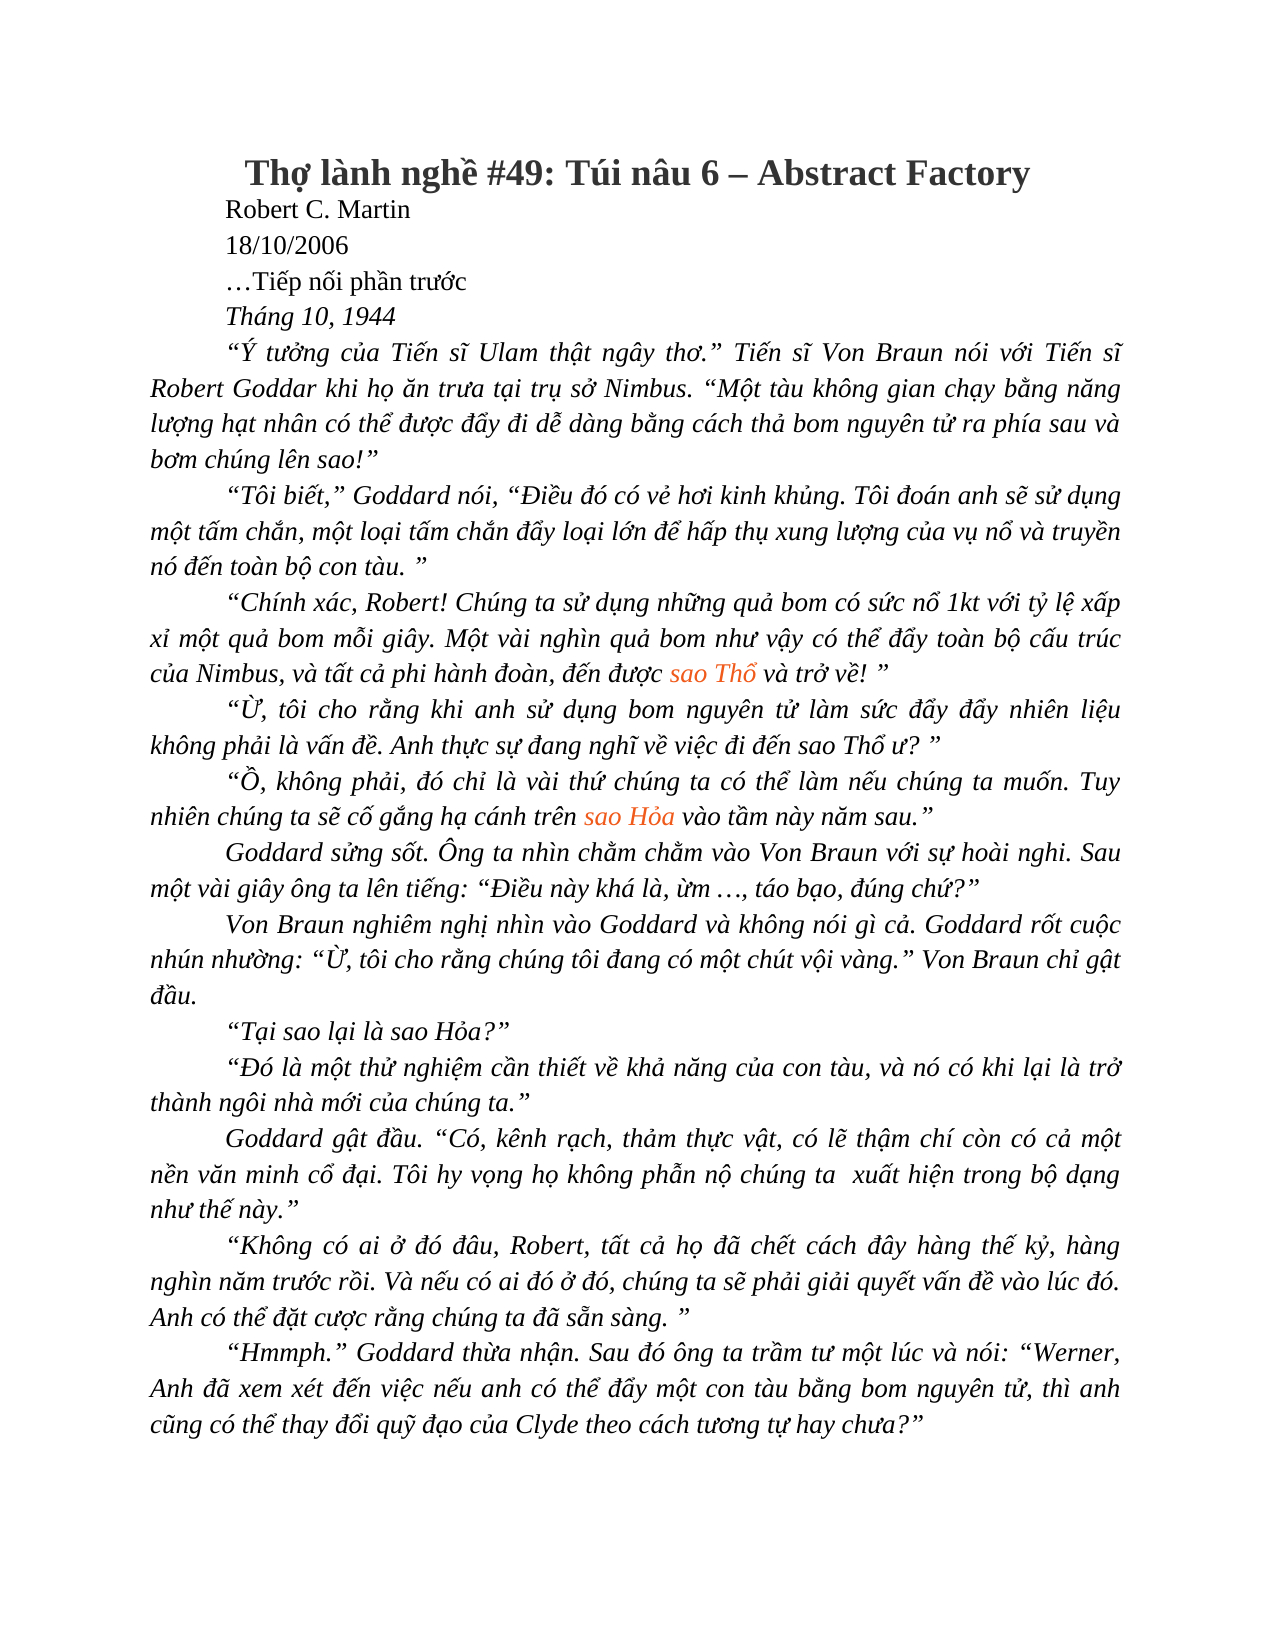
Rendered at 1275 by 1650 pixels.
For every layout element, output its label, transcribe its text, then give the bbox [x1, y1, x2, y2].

text Goddard gật đầu. “Có, kênh rạch, thảm thực vật, có lẽ thậm chí còn có cả một nền văn minh cổ đại. Tôi hy vọng họ không phẫn nộ chúng ta xuất hiện trong bộ dạng như thế này.” [150, 1122, 1125, 1225]
text “Hmmph.” Goddard thừa nhận. Sau đó ông ta trầm tư một lúc và nói: “Werner, Anh đã xem xét đến việc nếu anh có thể đẩy một con tàu bằng bom nguyên tử, thì anh cũng có thể thay đổi quỹ đạo của Clyde theo cách tương tự hay chưa?” [150, 1336, 1125, 1466]
text “Tại sao lại là sao Hỏa?” [150, 1015, 1125, 1046]
text 18/10/2006 [150, 229, 1125, 260]
text “Đó là một thử nghiệm cần thiết về khả năng của con tàu, và nó có khi lại là trở thành ngôi nhà mới của chúng ta.” [150, 1051, 1125, 1117]
text Goddard sửng sốt. Ông ta nhìn chằm chằm vào Von Braun với sự hoài nghi. Sau một vài giây ông ta lên tiếng: “Điều này khá là, ừm …, táo bạo, đúng chứ?” [150, 836, 1125, 903]
text Von Braun nghiêm nghị nhìn vào Goddard và không nói gì cả. Goddard rốt cuộc nhún nhường: “Ừ, tôi cho rằng chúng tôi đang có một chút vội vàng.” Von Braun chỉ gật đầu. [150, 908, 1125, 1010]
text “Tôi biết,” Goddard nói, “Điều đó có vẻ hơi kinh khủng. Tôi đoán anh sẽ sử dụng một tấm chắn, một loại tấm chắn đẩy loại lớn để hấp thụ xung lượng của vụ nổ và truyền nó đến toàn bộ con tàu. ” [150, 479, 1125, 582]
text Tháng 10, 1944 [150, 300, 1125, 331]
text Robert C. Martin [150, 193, 1125, 224]
text “Ồ, không phải, đó chỉ là vài thứ chúng ta có thể làm nếu chúng ta muốn. Tuy nhiên chúng ta sẽ cố gắng hạ cánh trên sao Hỏa vào tầm này năm sau.” [150, 765, 1125, 832]
text “Ý tưởng của Tiến sĩ Ulam thật ngây thơ.” Tiến sĩ Von Braun nói với Tiến sĩ Robert Goddar khi họ ăn trưa tại trụ sở Nimbus. “Một tàu không gian chạy bằng năng lượng hạt nhân có thể được đẩy đi dễ dàng bằng cách thả bom nguyên tử ra phía sau và bơm chúng lên sao!” [150, 336, 1125, 474]
text “Không có ai ở đó đâu, Robert, tất cả họ đã chết cách đây hàng thế kỷ, hàng nghìn năm trước rồi. Và nếu có ai đó ở đó, chúng ta sẽ phải giải quyết vấn đề vào lúc đó. Anh có thể đặt cược rằng chúng ta đã sẵn sàng. ” [150, 1229, 1125, 1332]
subtitle Thợ lành nghề #49: Túi nâu 6 – Abstract Factory [150, 150, 1125, 193]
text “Chính xác, Robert! Chúng ta sử dụng những quả bom có sức nổ 1kt với tỷ lệ xấp xỉ một quả bom mỗi giây. Một vài nghìn quả bom như vậy có thể đẩy toàn bộ cấu trúc của Nimbus, và tất cả phi hành đoàn, đến được sao Thổ và trở về! ” [150, 586, 1125, 689]
text …Tiếp nối phần trước [150, 264, 1125, 296]
text “Ừ, tôi cho rằng khi anh sử dụng bom nguyên tử làm sức đẩy đẩy nhiên liệu không phải là vấn đề. Anh thực sự đang nghĩ về việc đi đến sao Thổ ư? ” [150, 693, 1125, 760]
